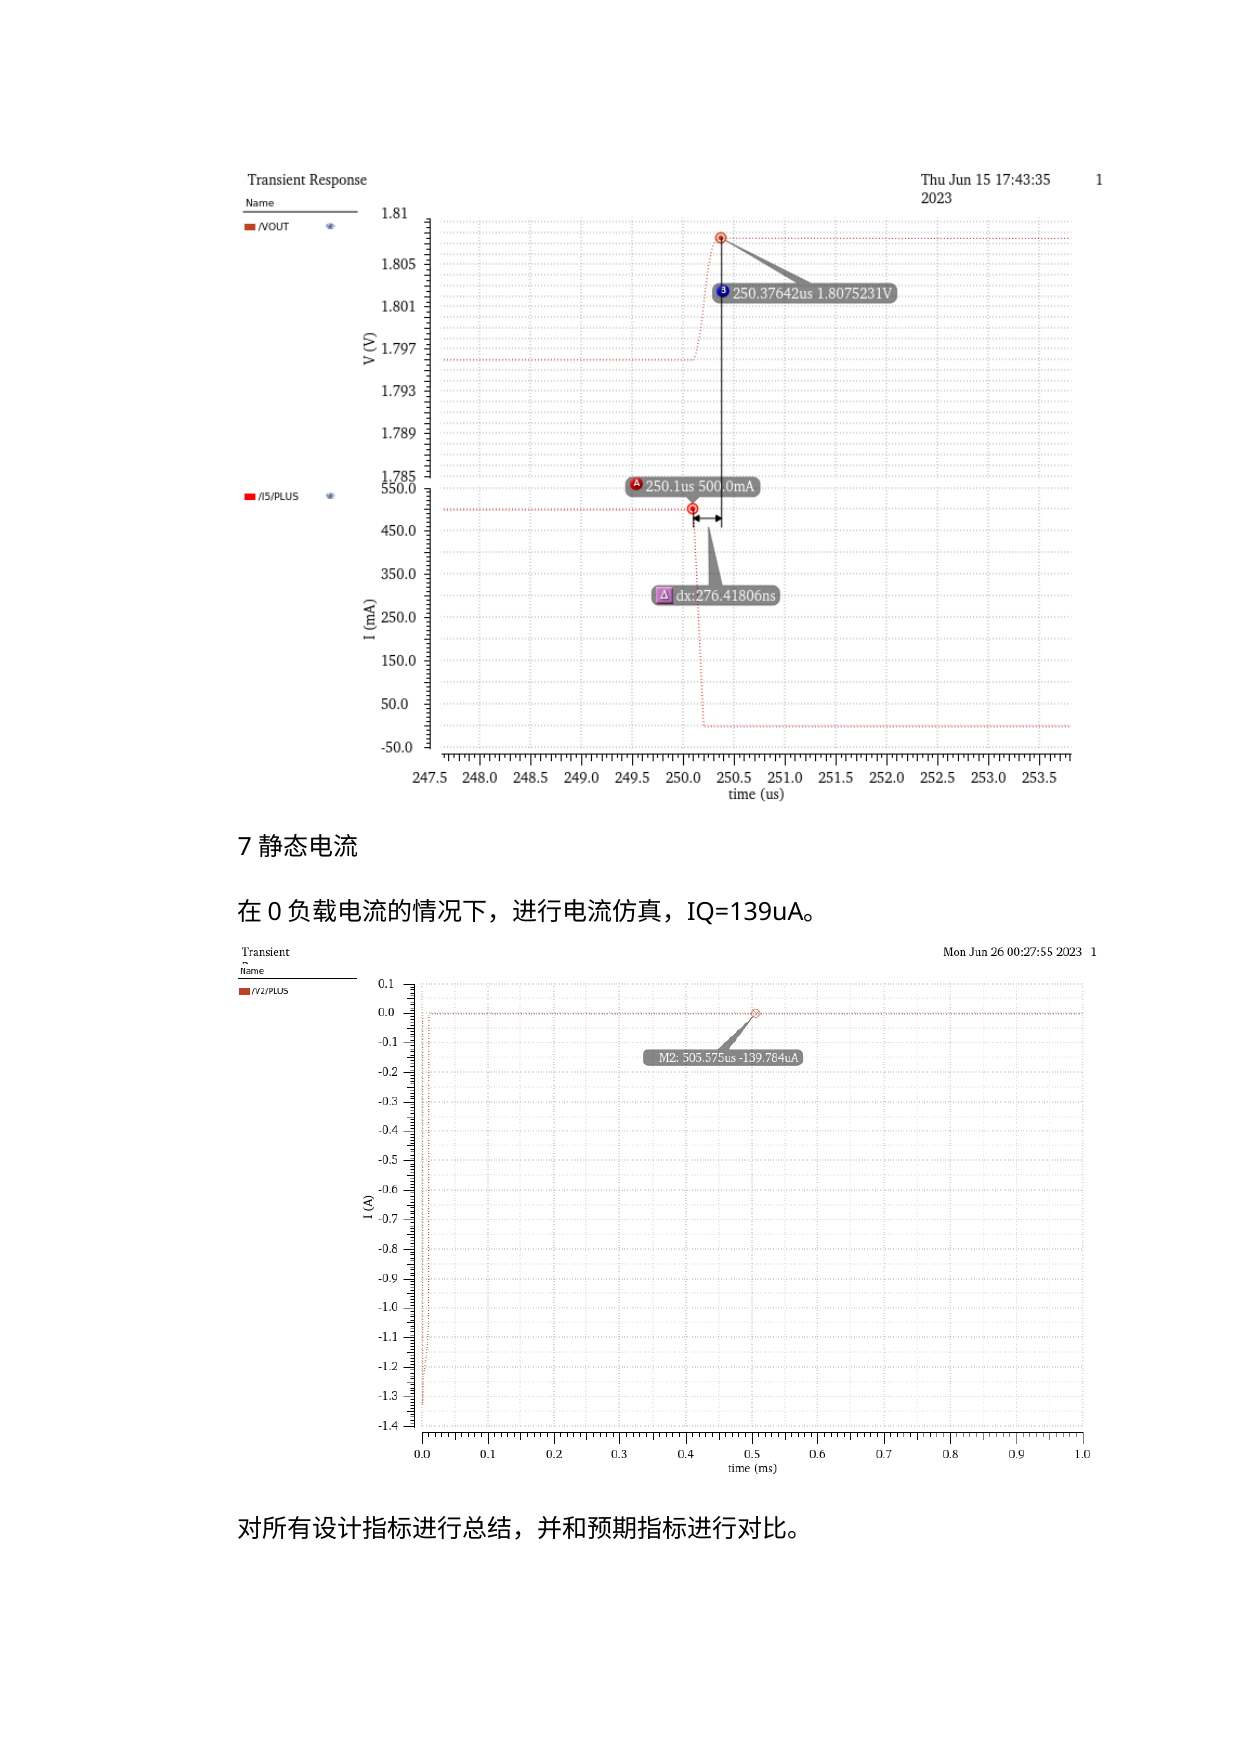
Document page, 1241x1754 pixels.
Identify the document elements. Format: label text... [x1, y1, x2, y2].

picture [237, 942, 1103, 1478]
picture [237, 162, 1103, 811]
text 对所有设计指标进行总结，并和预期指标进行对比。 [187, 1494, 1053, 1559]
text 在0负载电流的情况下，进行电流仿真，IQ=139uA。 [187, 877, 1053, 942]
text 7 静态电流 [187, 812, 1053, 877]
